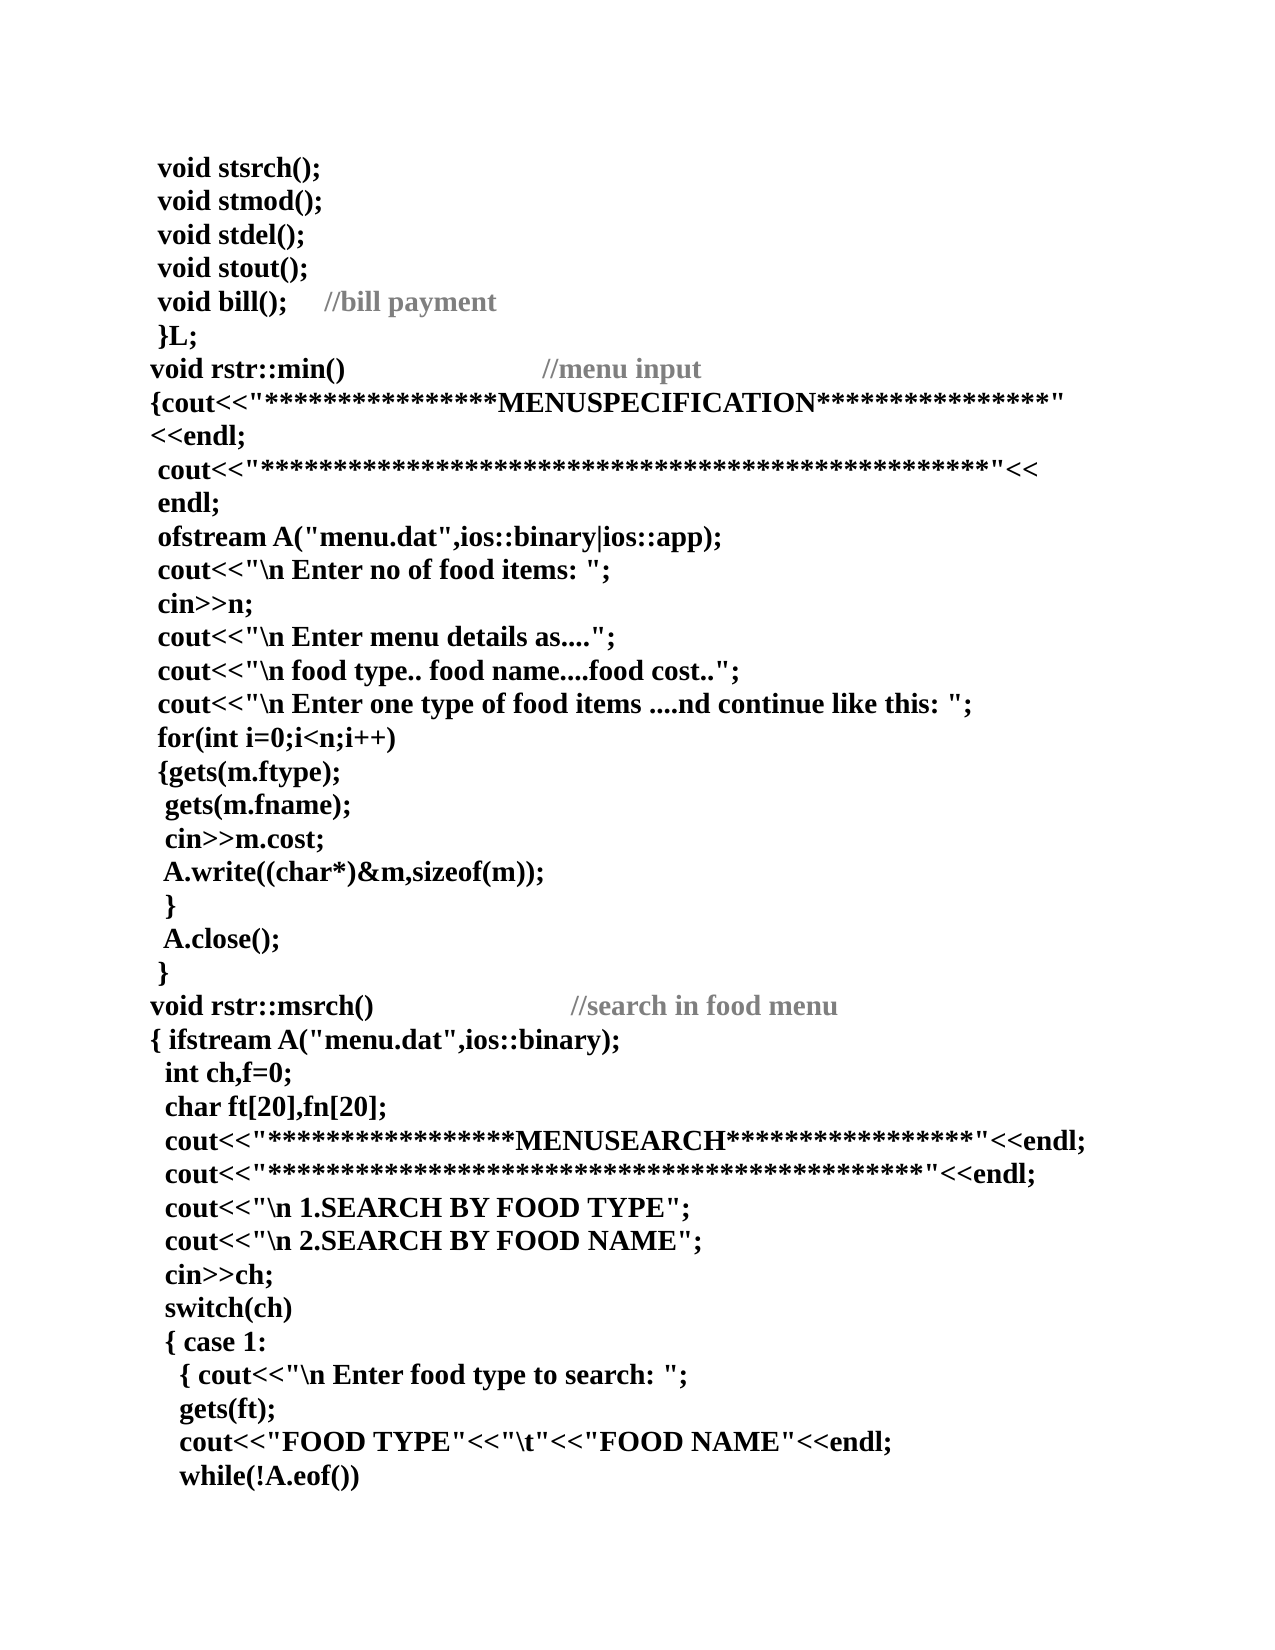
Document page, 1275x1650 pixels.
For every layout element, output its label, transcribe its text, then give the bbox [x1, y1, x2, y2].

text void rstr::min() //menu input [150, 351, 1125, 385]
text void bill(); //bill payment [150, 284, 1125, 318]
text while(!A.eof()) [150, 1458, 1125, 1492]
text char ft[20],fn[20]; [150, 1089, 1125, 1123]
text cin>>m.cost; [150, 821, 1125, 854]
text void rstr::msrch() //search in food menu [150, 988, 1125, 1022]
text cout<<"*********************************************"<<endl; [150, 1156, 1125, 1190]
text }L; [150, 318, 1125, 351]
text <<endl; [150, 418, 1125, 452]
text {gets(m.ftype); [150, 754, 1125, 787]
text cout<<"*****************MENUSEARCH*****************"<<endl; [150, 1123, 1125, 1156]
text cout<<"\n Enter one type of food items ....nd continue like this: "; [150, 687, 1125, 720]
text void stdel(); [150, 217, 1125, 251]
text switch(ch) [150, 1290, 1125, 1324]
text } [150, 888, 1125, 921]
text cin>>n; [150, 586, 1125, 619]
text for(int i=0;i<n;i++) [150, 720, 1125, 754]
text cout<<"**************************************************"<< [150, 452, 1125, 485]
text cin>>ch; [150, 1257, 1125, 1290]
text ofstream A("menu.dat",ios::binary|ios::app); [150, 519, 1125, 552]
text } [150, 955, 1125, 988]
text cout<<"\n 1.SEARCH BY FOOD TYPE"; [150, 1190, 1125, 1223]
text int ch,f=0; [150, 1056, 1125, 1089]
text cout<<"FOOD TYPE"<<"\t"<<"FOOD NAME"<<endl; [150, 1424, 1125, 1458]
text A.write((char*)&m,sizeof(m)); [150, 854, 1125, 888]
text { ifstream A("menu.dat",ios::binary); [150, 1022, 1125, 1056]
text cout<<"\n 2.SEARCH BY FOOD NAME"; [150, 1223, 1125, 1257]
text endl; [150, 485, 1125, 519]
text gets(ft); [150, 1391, 1125, 1424]
text cout<<"\n food type.. food name....food cost.."; [150, 653, 1125, 687]
text A.close(); [150, 921, 1125, 955]
text { case 1: [150, 1324, 1125, 1357]
text {cout<<"****************MENUSPECIFICATION****************" [150, 385, 1125, 418]
text { cout<<"\n Enter food type to search: "; [150, 1357, 1125, 1391]
text gets(m.fname); [150, 787, 1125, 821]
text void stout(); [150, 251, 1125, 284]
text cout<<"\n Enter menu details as...."; [150, 619, 1125, 653]
text cout<<"\n Enter no of food items: "; [150, 552, 1125, 586]
text void stsrch(); [150, 150, 1125, 183]
text void stmod(); [150, 183, 1125, 217]
